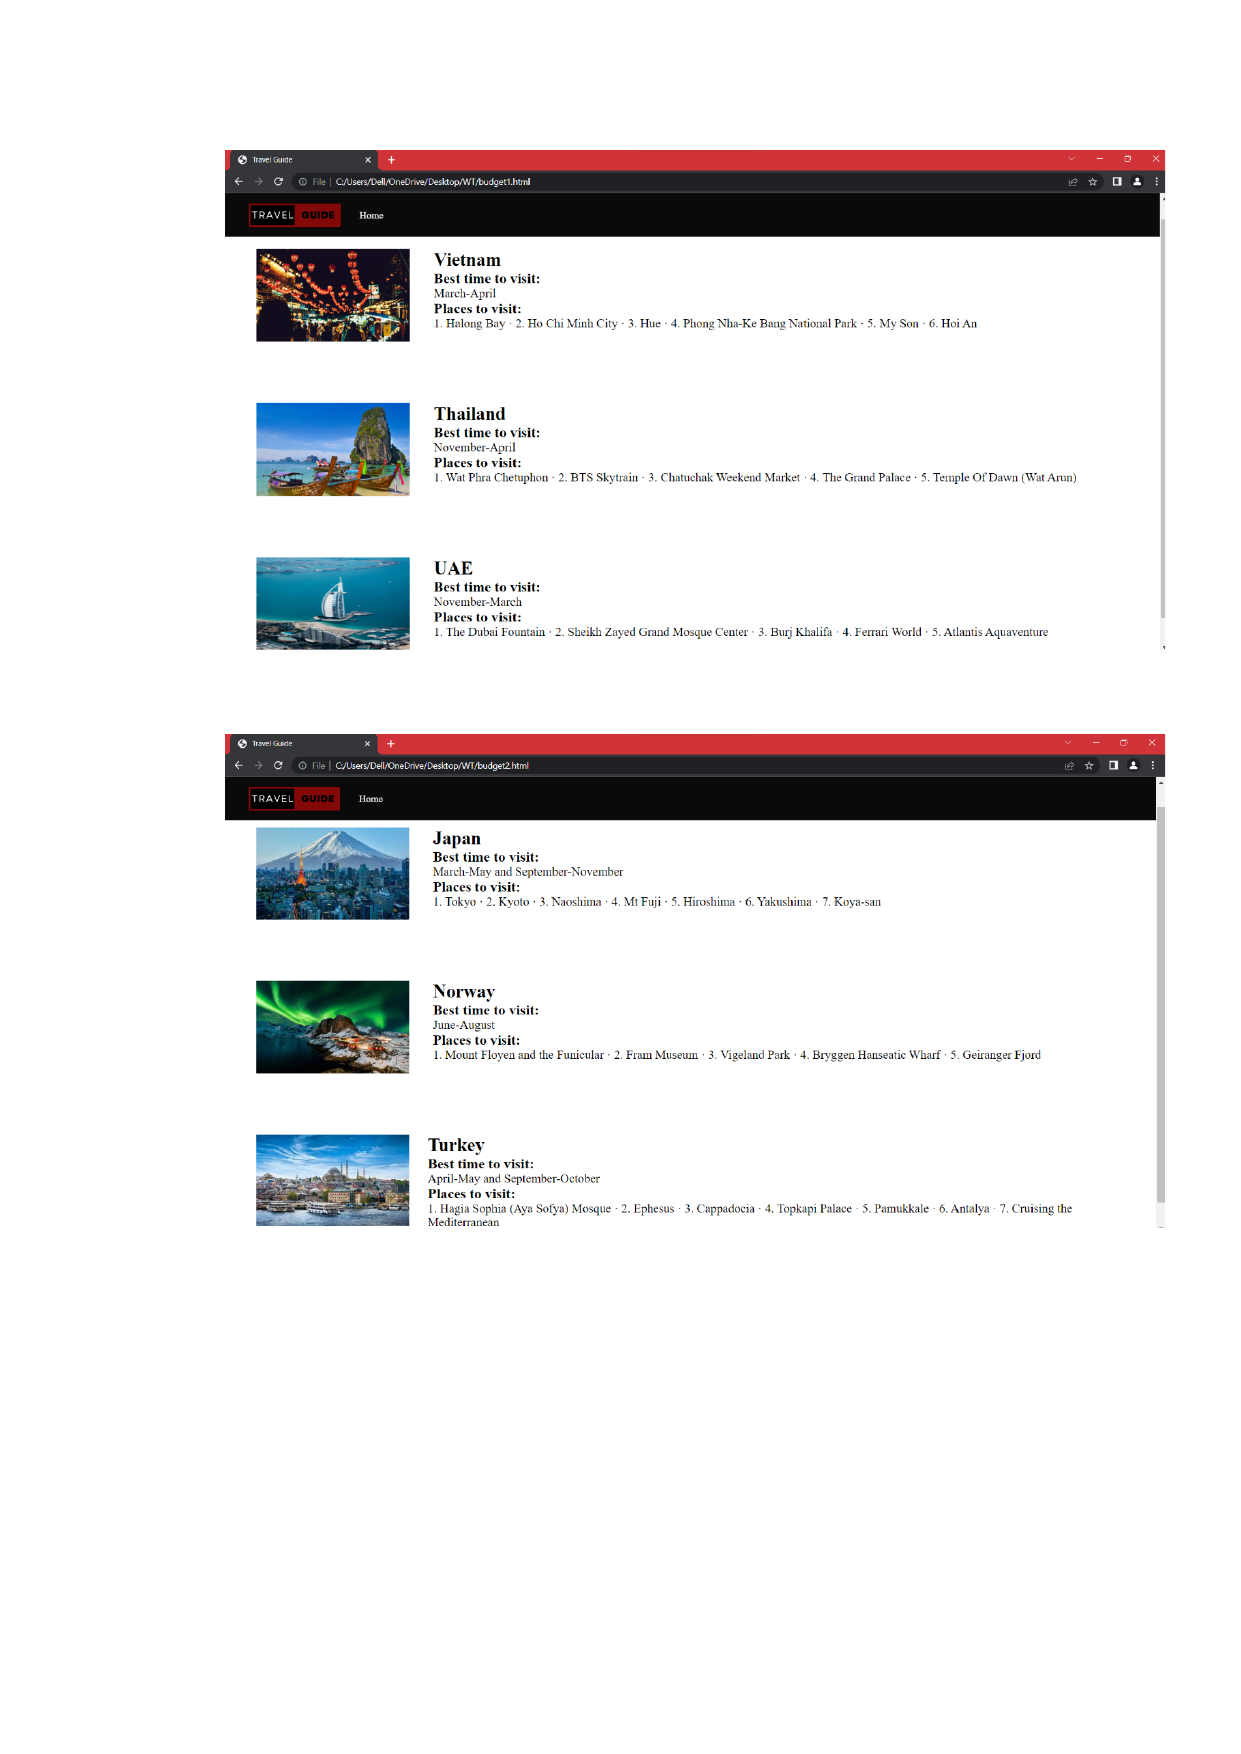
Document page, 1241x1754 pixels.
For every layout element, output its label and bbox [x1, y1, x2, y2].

picture [225, 150, 1166, 650]
picture [225, 734, 1166, 1228]
